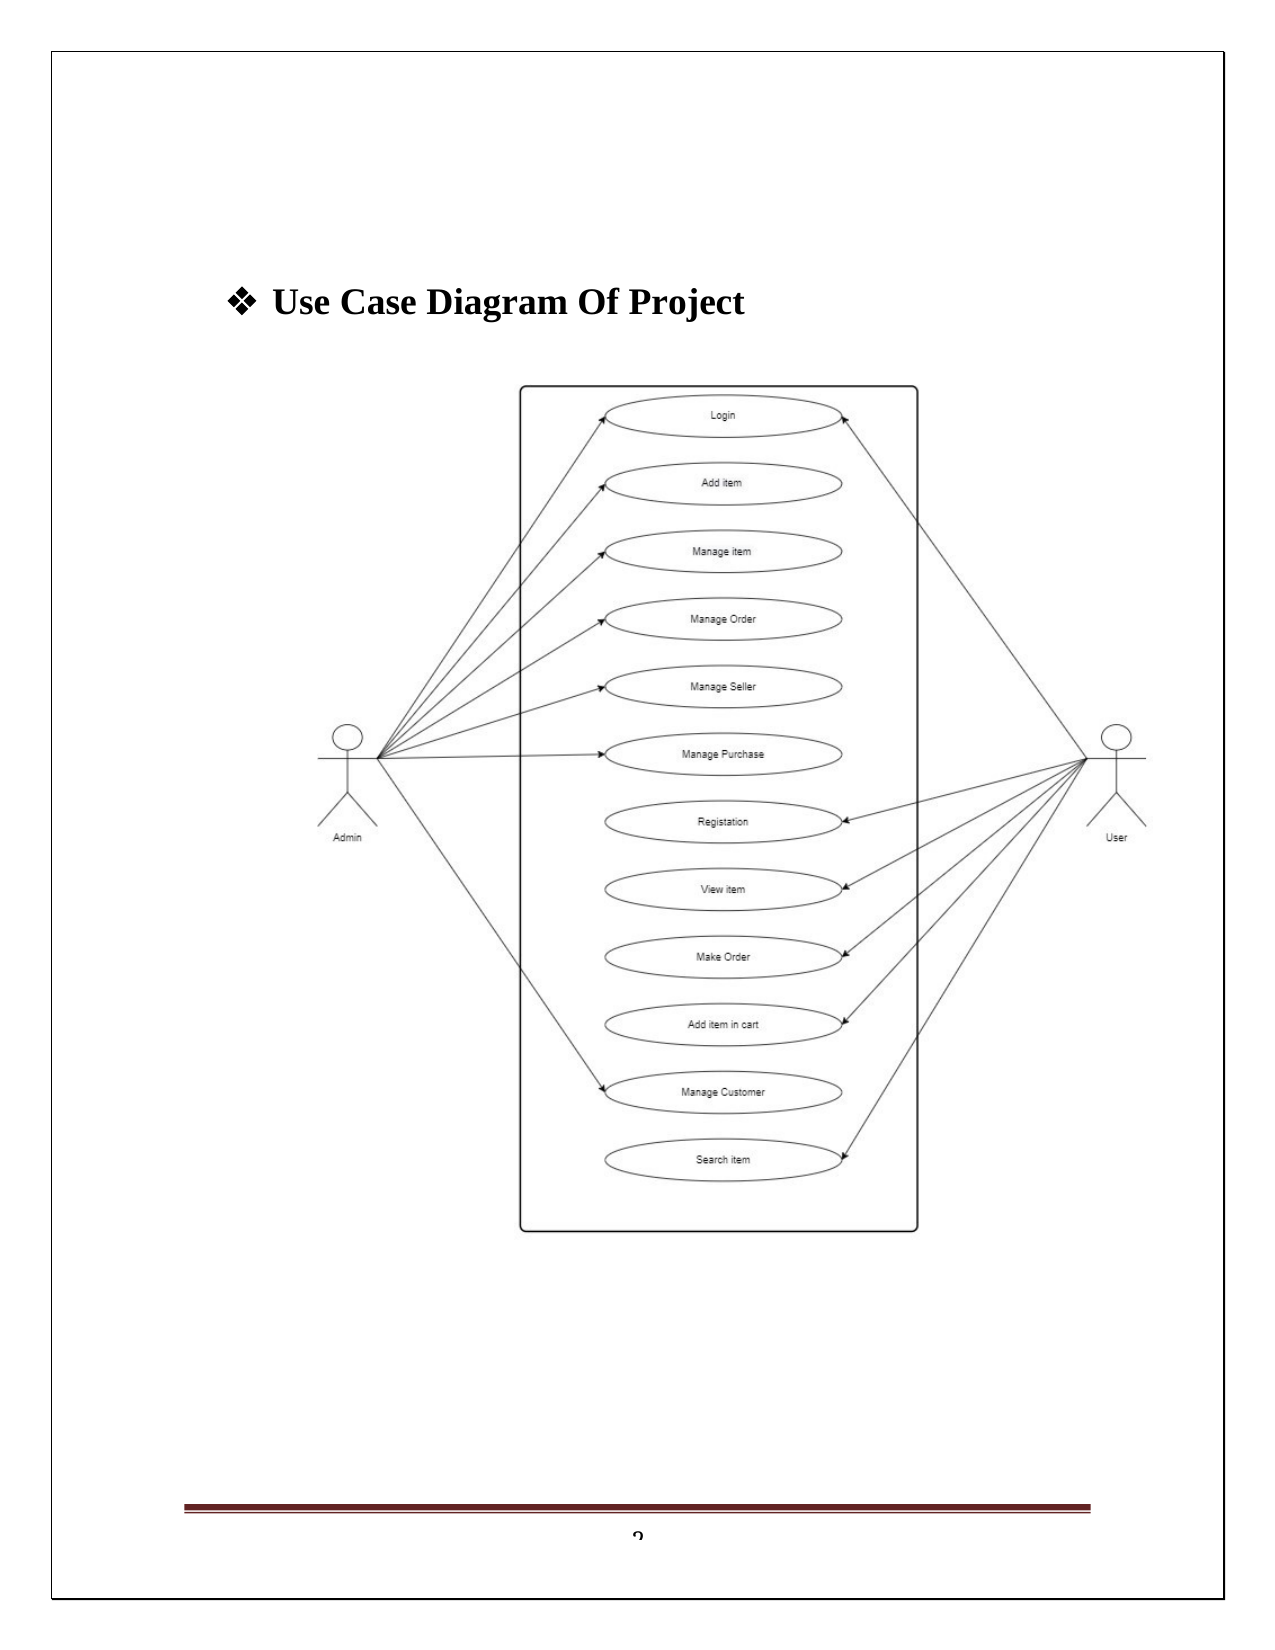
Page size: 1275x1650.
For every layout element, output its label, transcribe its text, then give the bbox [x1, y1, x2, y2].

picture [316, 384, 1153, 1240]
list Use Case Diagram Of Project [225, 279, 1214, 322]
